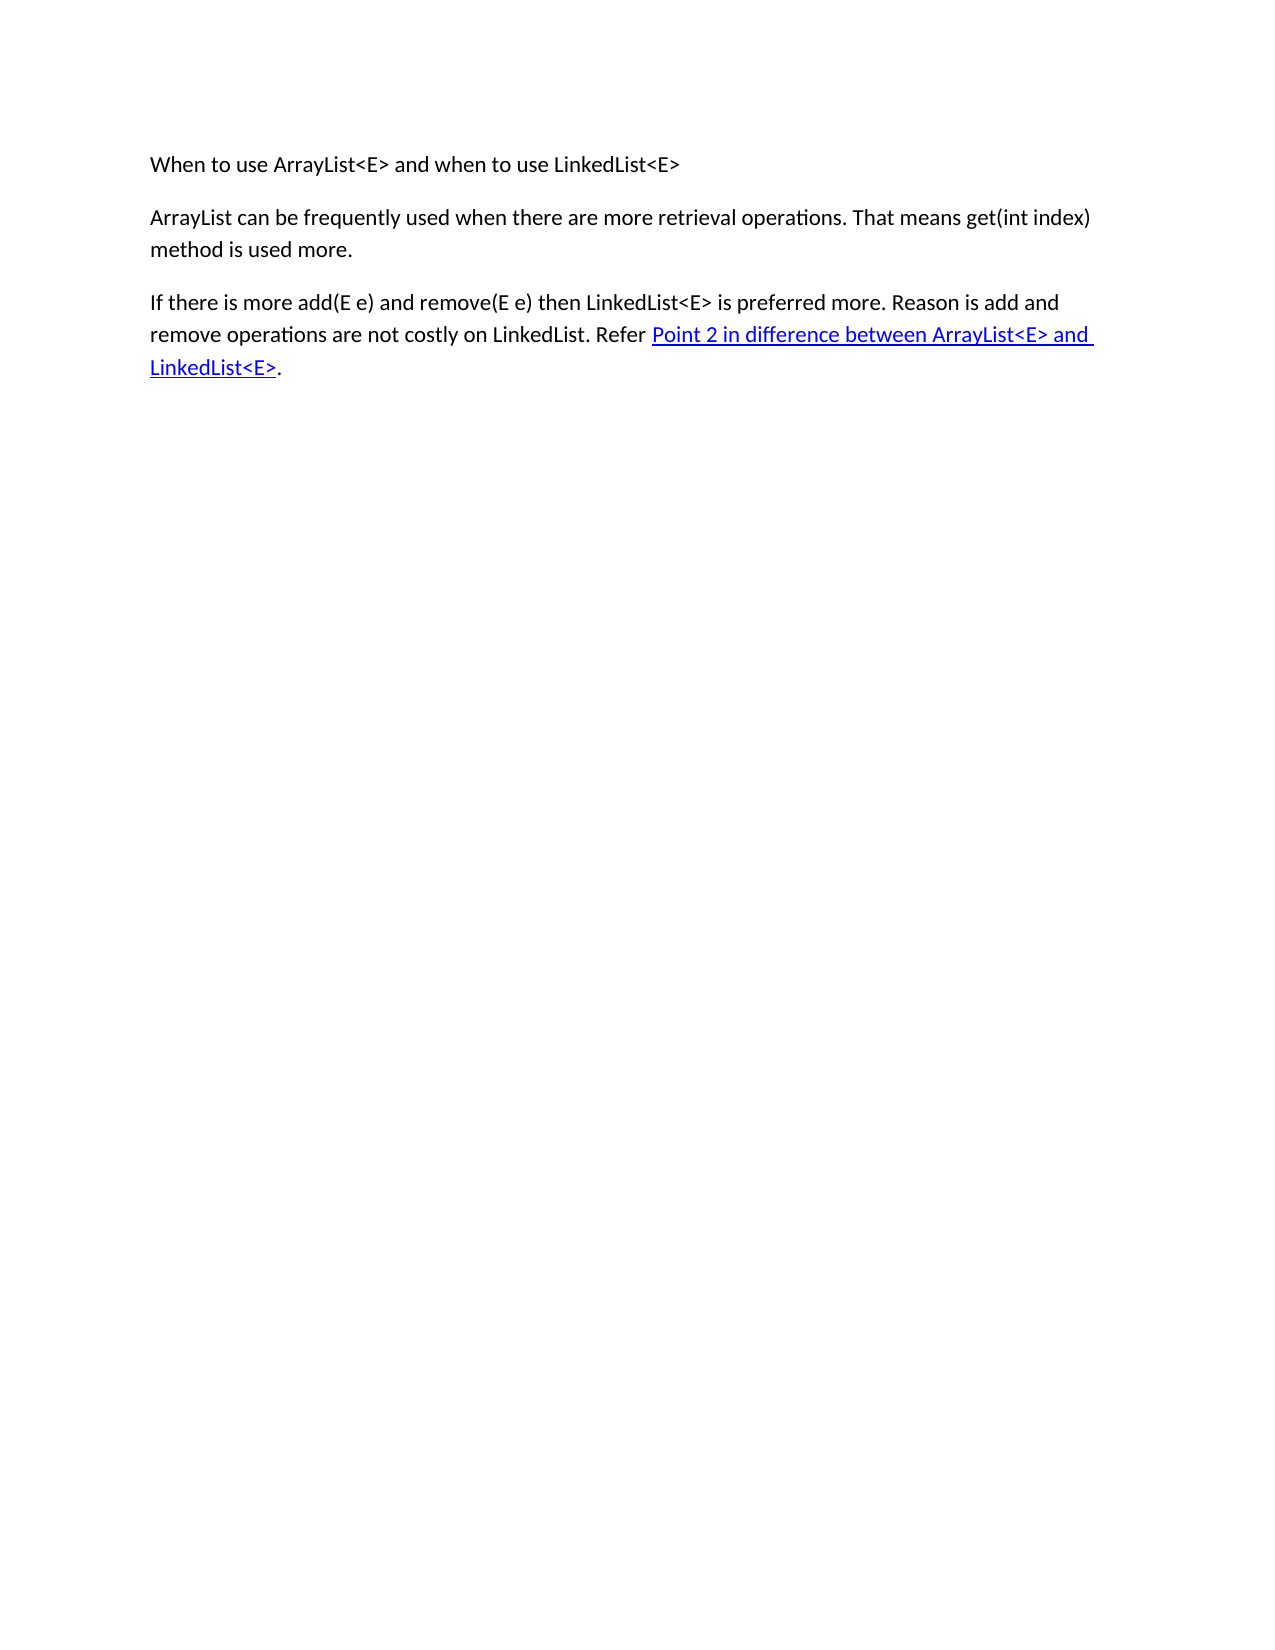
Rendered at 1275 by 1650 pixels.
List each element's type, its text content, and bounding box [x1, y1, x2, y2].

text If there is more add(E e) and remove(E e) then LinkedList<E> is preferred more. Reason is add and remove operations are not costly on LinkedList. Refer Point 2 in difference between ArrayList<E> and LinkedList<E>. [150, 288, 1125, 381]
text ArrayList can be frequently used when there are more retrieval operations. That means get(int index) method is used more. [150, 203, 1125, 263]
text When to use ArrayList<E> and when to use LinkedList<E> [150, 150, 1125, 178]
